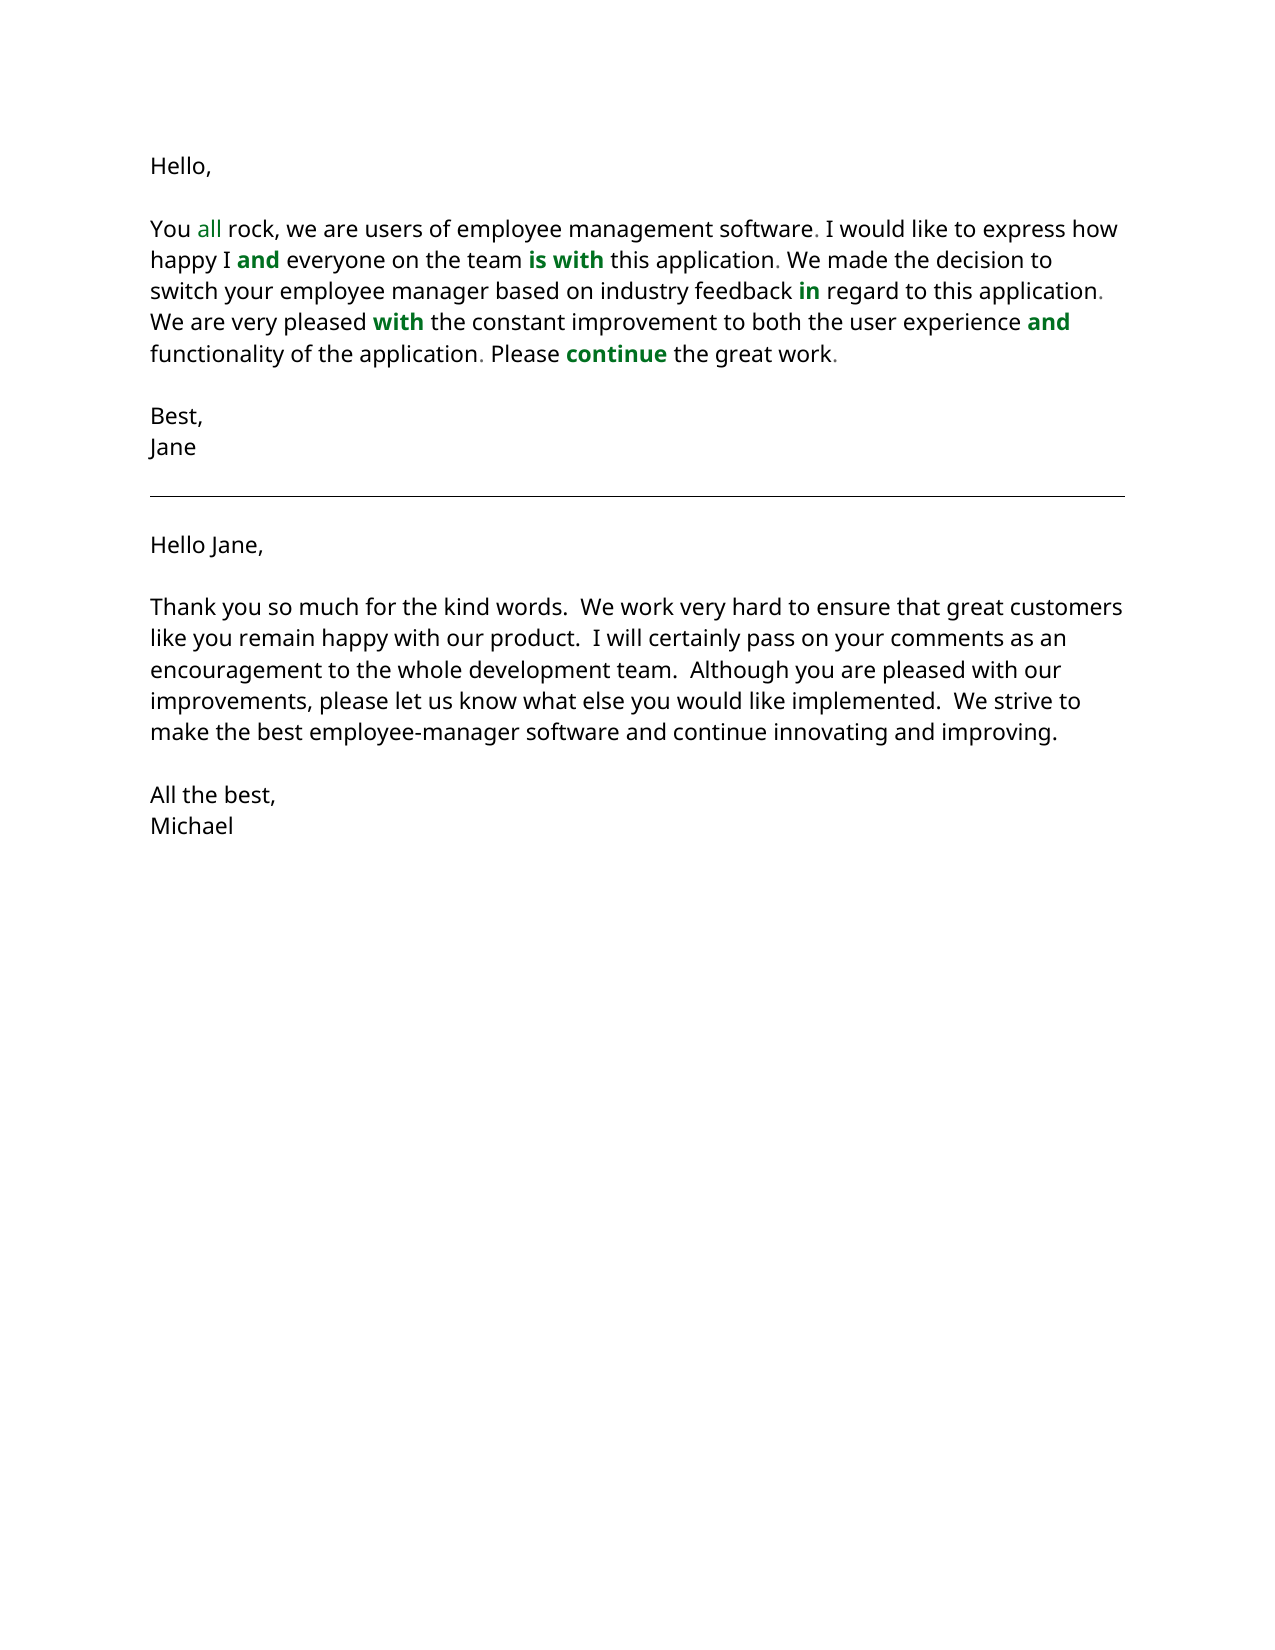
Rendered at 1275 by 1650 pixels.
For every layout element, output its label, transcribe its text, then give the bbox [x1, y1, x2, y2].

text Best, [150, 400, 1125, 431]
text Hello Jane, [150, 529, 1125, 560]
text Michael [150, 810, 1125, 841]
text Jane [150, 431, 1125, 462]
text You all rock, we are users of employee management software. I would like to express how happy I and everyone on the team is with this application. We made the decision to switch your employee manager based on industry feedback in regard to this application. We are very pleased with the constant improvement to both the user experience and functionality of the application. Please continue the great work. [150, 212, 1125, 369]
text Thank you so much for the kind words. We work very hard to ensure that great customers like you remain happy with our product. I will certainly pass on your comments as an encouragement to the whole development team. Although you are pleased with our improvements, please let us know what else you would like implemented. We strive to make the best employee-manager software and continue innovating and improving. [150, 591, 1125, 747]
text Hello, [150, 150, 1125, 181]
text All the best, [150, 779, 1125, 810]
